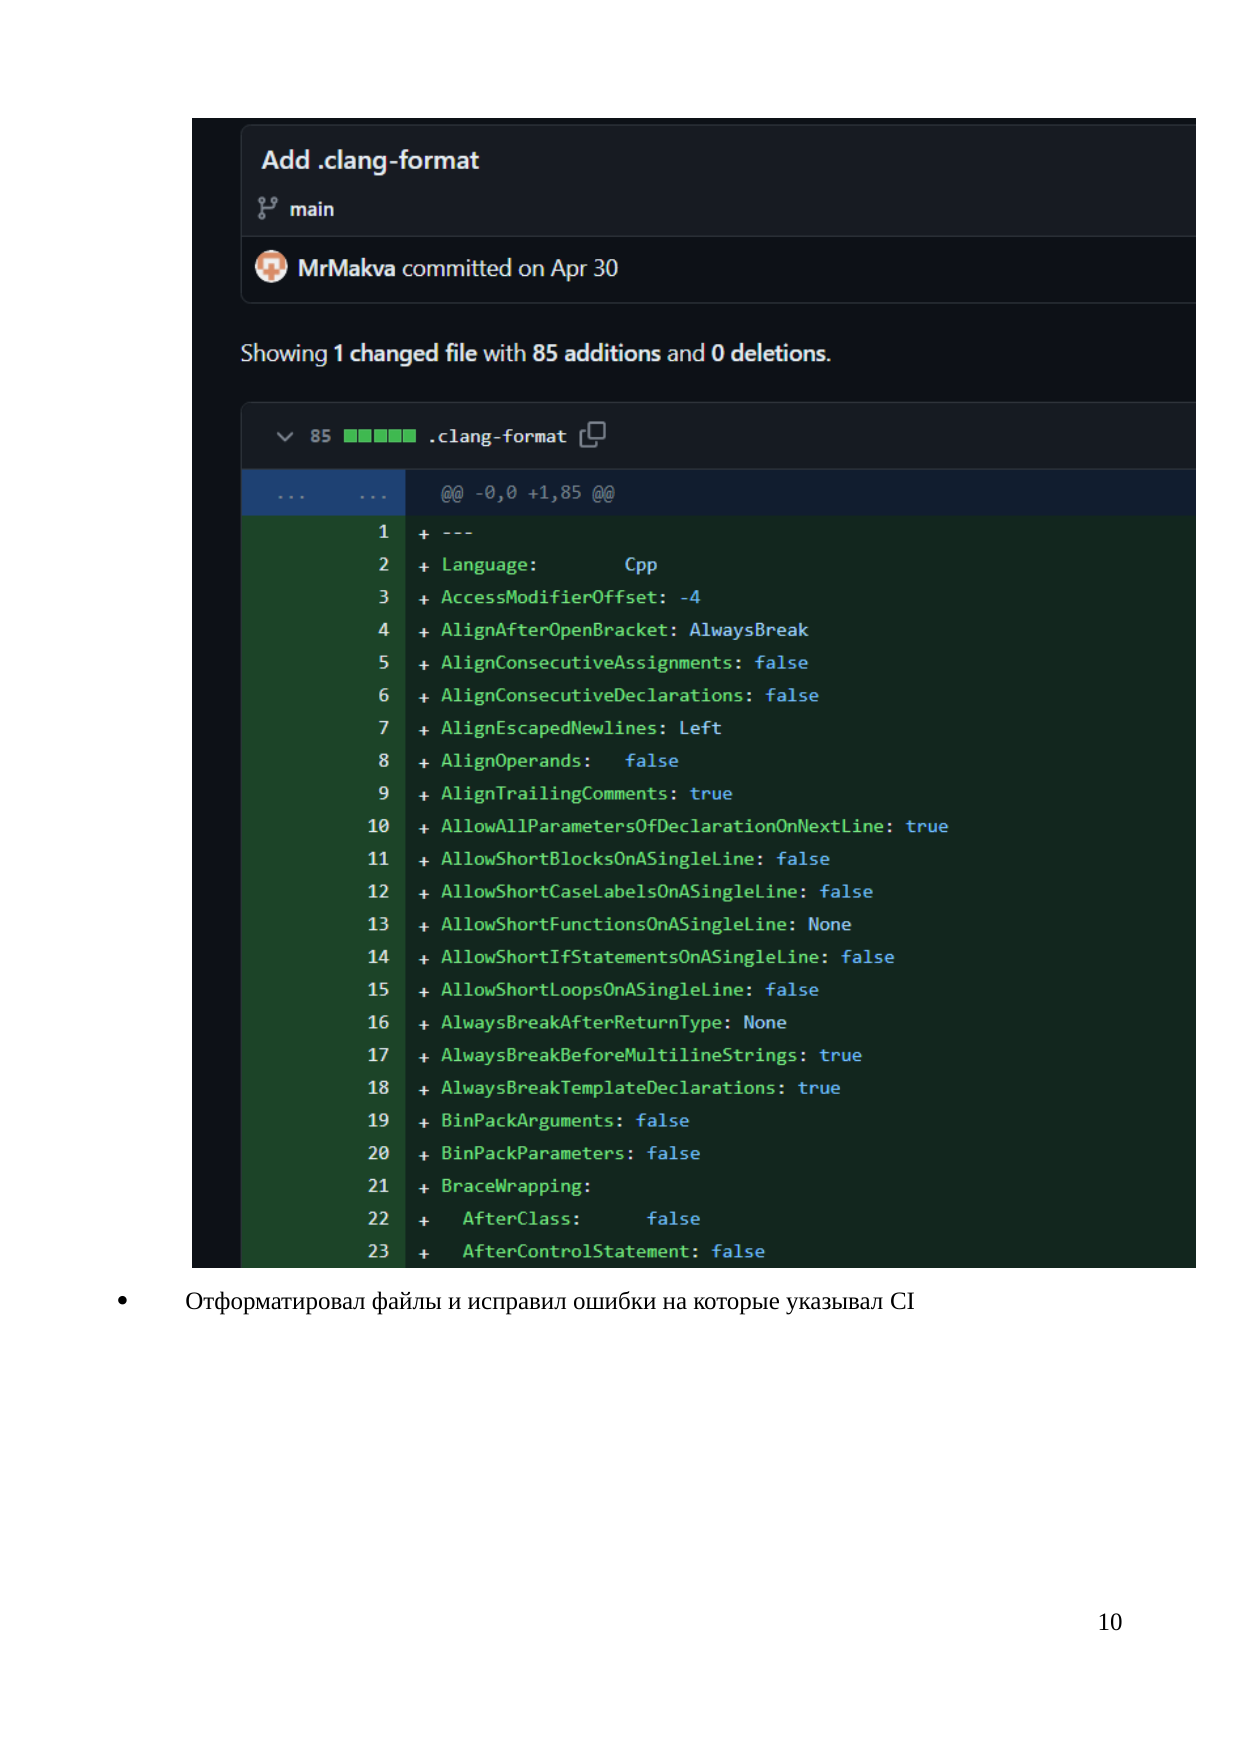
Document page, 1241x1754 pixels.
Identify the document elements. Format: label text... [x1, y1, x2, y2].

picture [192, 118, 1196, 1268]
list Отформатировал файлы и исправил ошибки на которые указывал CI [118, 1286, 1122, 1315]
